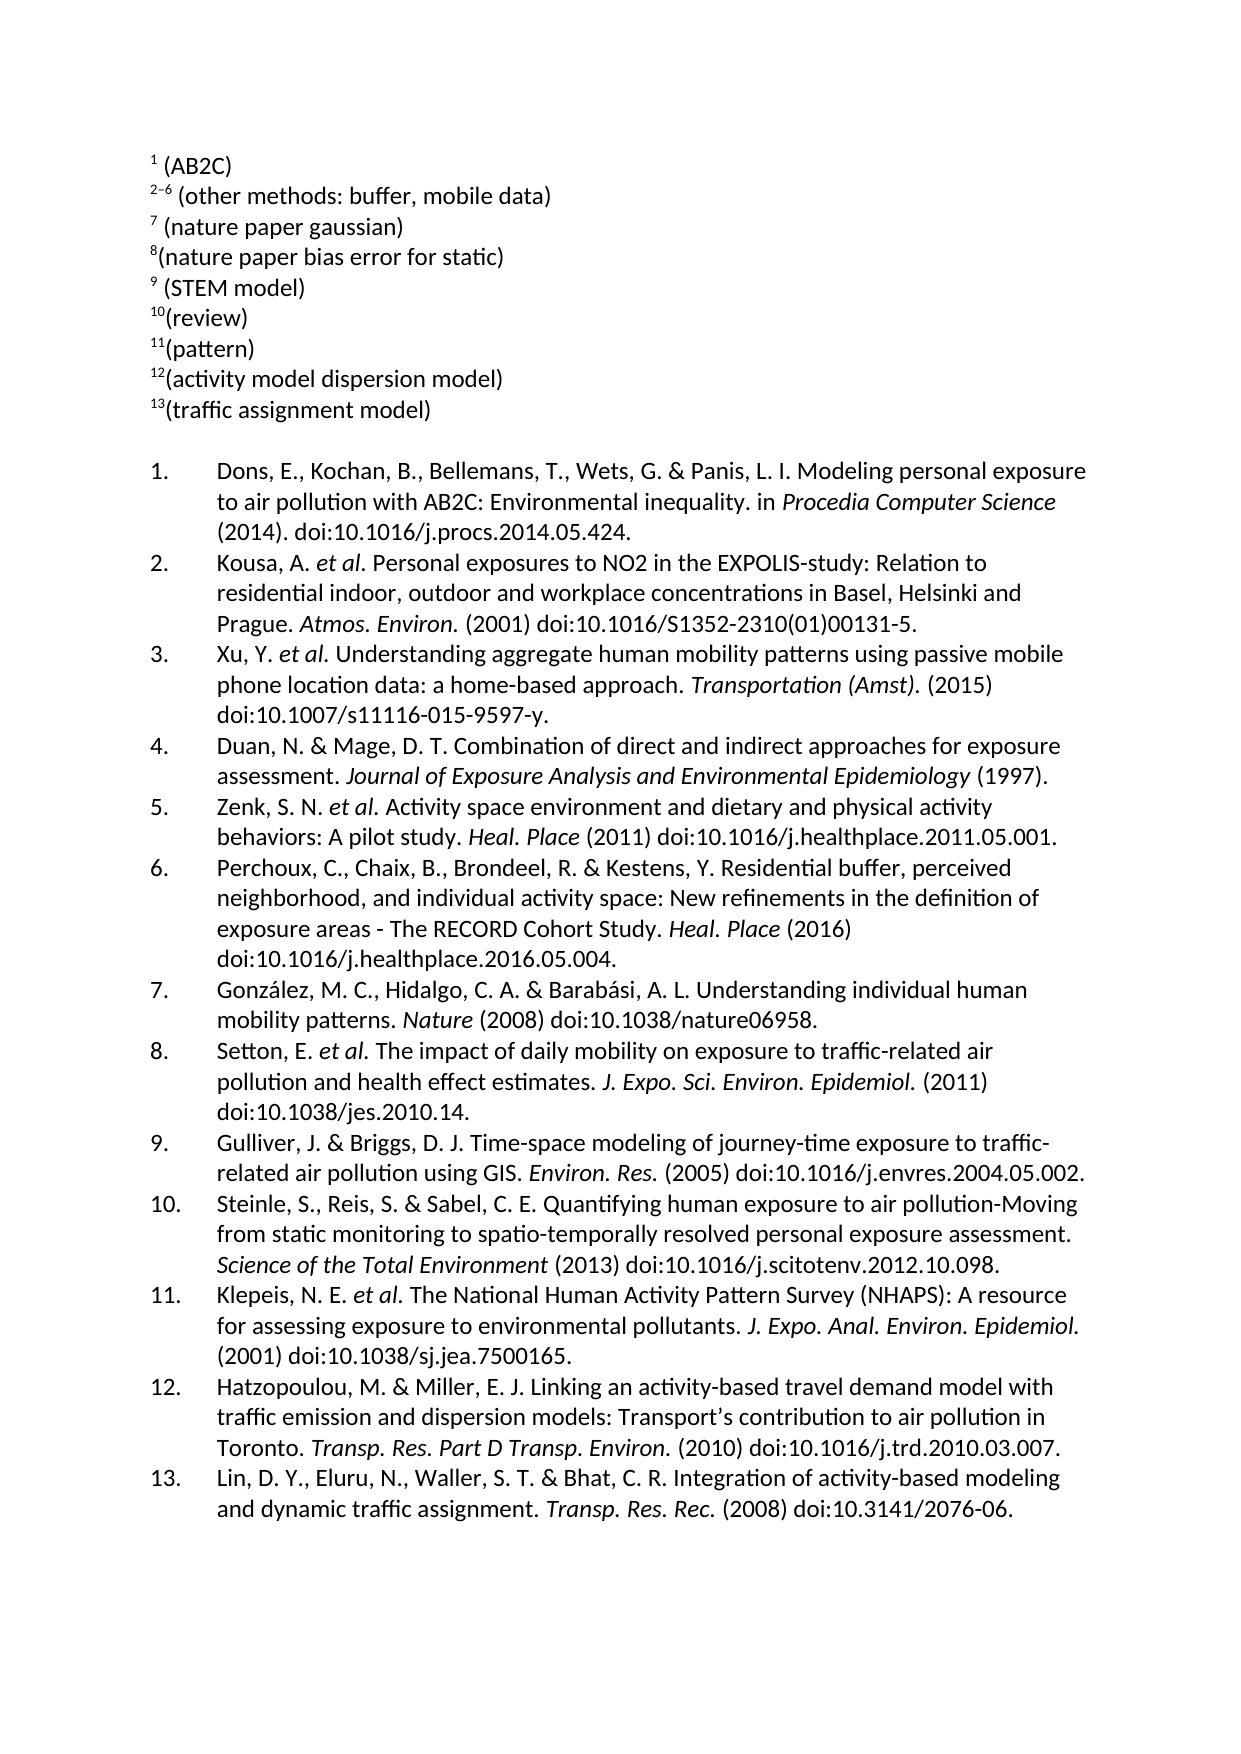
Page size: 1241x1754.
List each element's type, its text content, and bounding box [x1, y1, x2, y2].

text 11. Klepeis, N. E. et al. The National Human Activity Pattern Survey (NHAPS): A resource for assessing exposure to environmental pollutants. J. Expo. Anal. Environ. Epidemiol. (2001) doi:10.1038/sj.jea.7500165. [150, 1279, 1090, 1371]
text 13. Lin, D. Y., Eluru, N., Waller, S. T. & Bhat, C. R. Integration of activity-based modeling and dynamic traffic assignment. Transp. Res. Rec. (2008) doi:10.3141/2076-06. [150, 1462, 1090, 1523]
text 8. Setton, E. et al. The impact of daily mobility on exposure to traffic-related air pollution and health effect estimates. J. Expo. Sci. Environ. Epidemiol. (2011) doi:10.1038/jes.2010.14. [150, 1035, 1090, 1127]
text 12. Hatzopoulou, M. & Miller, E. J. Linking an activity-based travel demand model with traffic emission and dispersion models: Transport’s contribution to air pollution in Toronto. Transp. Res. Part D Transp. Environ. (2010) doi:10.1016/j.trd.2010.03.007. [150, 1371, 1090, 1462]
text 1 (AB2C) [150, 150, 1090, 181]
text 7 (nature paper gaussian) [150, 211, 1090, 242]
text 12(activity model dispersion model) [150, 364, 1090, 394]
text 13(traffic assignment model) [150, 394, 1090, 425]
text 11(pattern) [150, 333, 1090, 364]
text 5. Zenk, S. N. et al. Activity space environment and dietary and physical activity behaviors: A pilot study. Heal. Place (2011) doi:10.1016/j.healthplace.2011.05.001. [150, 791, 1090, 852]
text 2–6 (other methods: buffer, mobile data) [150, 181, 1090, 211]
text 8(nature paper bias error for static) [150, 242, 1090, 272]
text 2. Kousa, A. et al. Personal exposures to NO2 in the EXPOLIS-study: Relation to residential indoor, outdoor and workplace concentrations in Basel, Helsinki and Prague. Atmos. Environ. (2001) doi:10.1016/S1352-2310(01)00131-5. [150, 547, 1090, 638]
text 6. Perchoux, C., Chaix, B., Brondeel, R. & Kestens, Y. Residential buffer, perceived neighborhood, and individual activity space: New refinements in the definition of exposure areas - The RECORD Cohort Study. Heal. Place (2016) doi:10.1016/j.healthplace.2016.05.004. [150, 852, 1090, 974]
text 9 (STEM model) [150, 272, 1090, 303]
text 9. Gulliver, J. & Briggs, D. J. Time-space modeling of journey-time exposure to traffic-related air pollution using GIS. Environ. Res. (2005) doi:10.1016/j.envres.2004.05.002. [150, 1127, 1090, 1188]
text 10(review) [150, 303, 1090, 333]
text 3. Xu, Y. et al. Understanding aggregate human mobility patterns using passive mobile phone location data: a home-based approach. Transportation (Amst). (2015) doi:10.1007/s11116-015-9597-y. [150, 638, 1090, 730]
text 4. Duan, N. & Mage, D. T. Combination of direct and indirect approaches for exposure assessment. Journal of Exposure Analysis and Environmental Epidemiology (1997). [150, 730, 1090, 791]
text 10. Steinle, S., Reis, S. & Sabel, C. E. Quantifying human exposure to air pollution-Moving from static monitoring to spatio-temporally resolved personal exposure assessment. Science of the Total Environment (2013) doi:10.1016/j.scitotenv.2012.10.098. [150, 1188, 1090, 1279]
text 7. González, M. C., Hidalgo, C. A. & Barabási, A. L. Understanding individual human mobility patterns. Nature (2008) doi:10.1038/nature06958. [150, 974, 1090, 1035]
text 1. Dons, E., Kochan, B., Bellemans, T., Wets, G. & Panis, L. I. Modeling personal exposure to air pollution with AB2C: Environmental inequality. in Procedia Computer Science (2014). doi:10.1016/j.procs.2014.05.424. [150, 455, 1090, 547]
